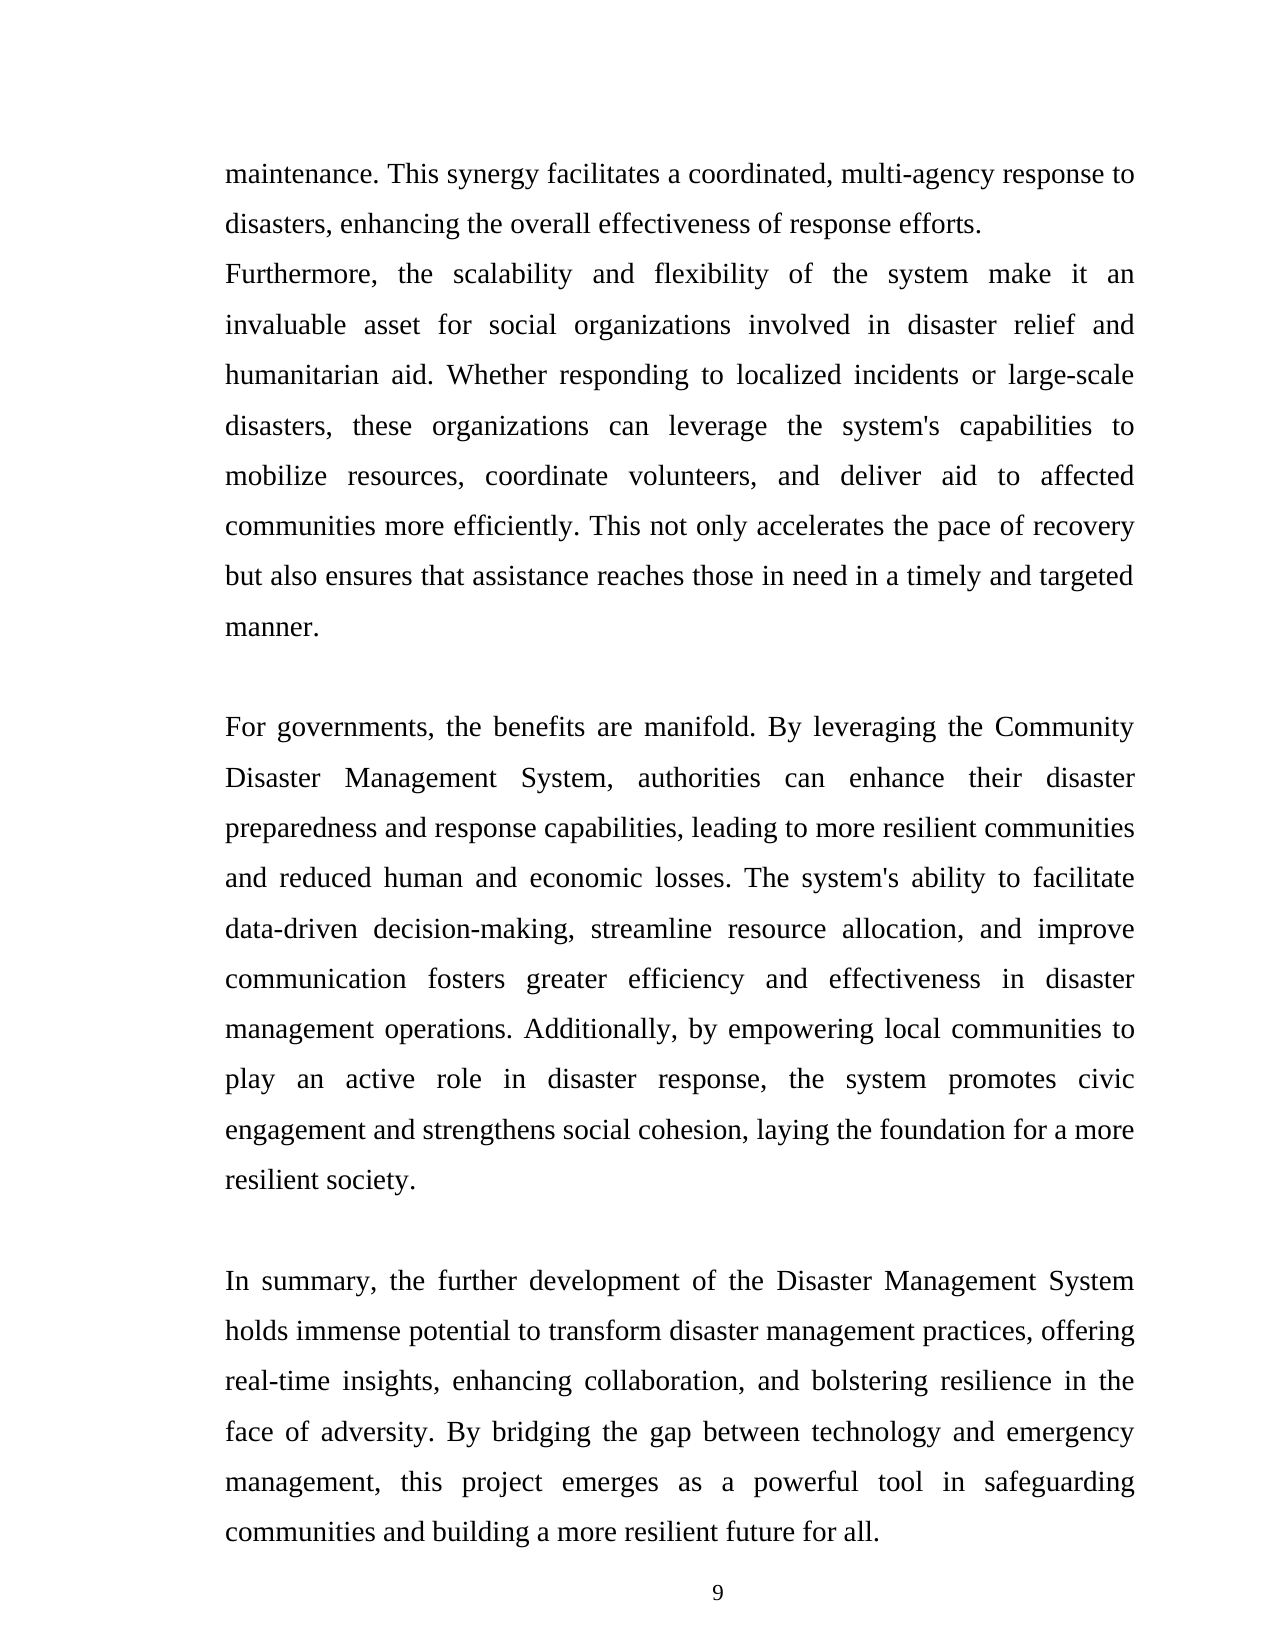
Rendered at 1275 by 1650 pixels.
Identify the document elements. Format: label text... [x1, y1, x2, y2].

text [225, 156, 1136, 240]
text In summary, the further development of the Disaster Management System holds immense potential to transform disaster management practices, offering real-time insights, enhancing collaboration, and bolstering resilience in the face of adversity. By bridging the gap between technology and emergency management, this project emerges as a powerful tool in safeguarding communities and building a more resilient future for all. [225, 1263, 1136, 1548]
text Furthermore, the scalability and flexibility of the system make it an invaluable asset for social organizations involved in disaster relief and humanitarian aid. Whether responding to localized incidents or large-scale disasters, these organizations can leverage the system's capabilities to mobilize resources, coordinate volunteers, and deliver aid to affected communities more efficiently. This not only accelerates the pace of recovery but also ensures that assistance reaches those in need in a timely and targeted manner. [225, 257, 1136, 642]
text For governments, the benefits are manifold. By leveraging the Community Disaster Management System, authorities can enhance their disaster preparedness and response capabilities, leading to more resilient communities and reduced human and economic losses. The system's ability to facilitate data-driven decision-making, streamline resource allocation, and improve communication fosters greater efficiency and effectiveness in disaster management operations. Additionally, by empowering local communities to play an active role in disaster response, the system promotes civic engagement and strengthens social cohesion, laying the foundation for a more resilient society. [225, 709, 1136, 1196]
